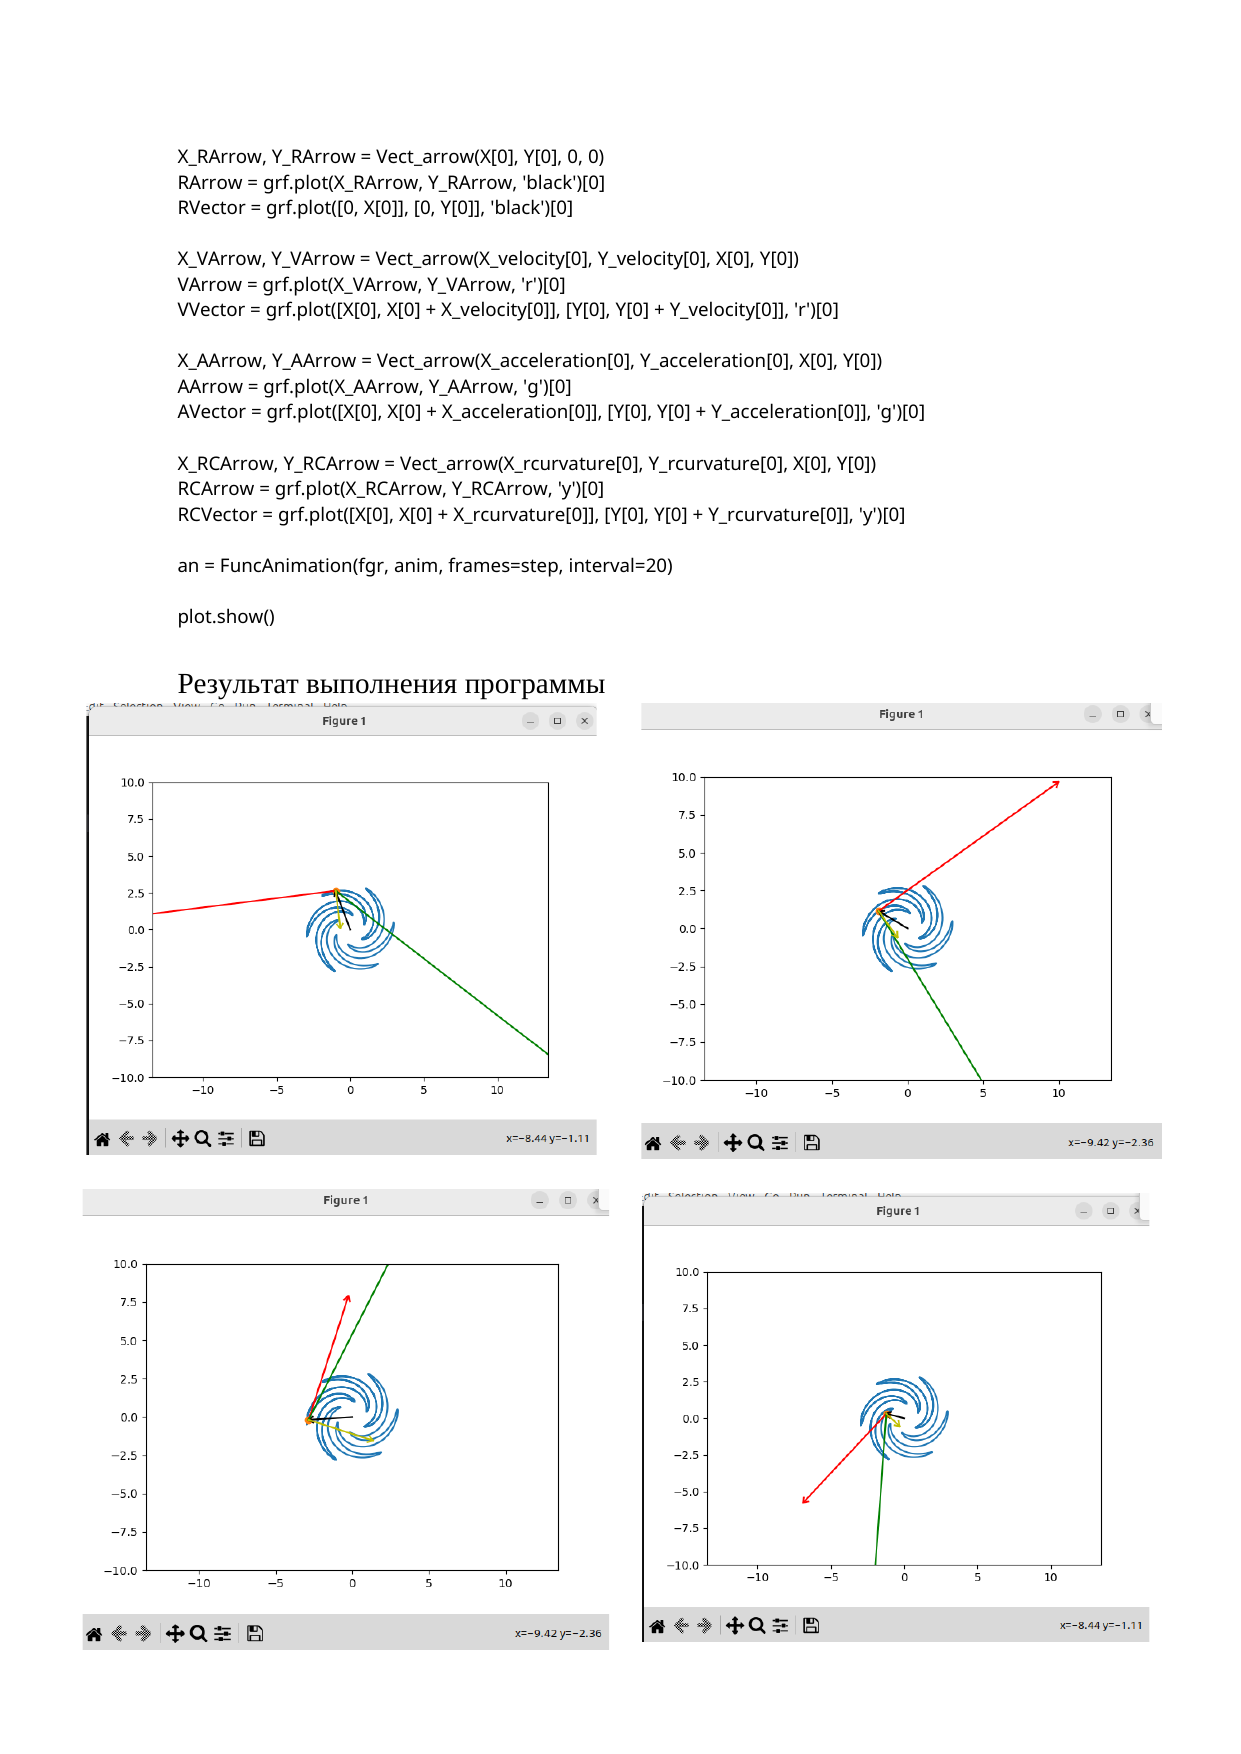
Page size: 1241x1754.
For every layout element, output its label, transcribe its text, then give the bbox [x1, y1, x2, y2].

text Результат выполнения программы [177, 666, 1152, 699]
picture [86, 703, 597, 1155]
text X_RArrow, Y_RArrow = Vect_arrow(X[0], Y[0], 0, 0) [177, 144, 1152, 169]
text RCVector = grf.plot([X[0], X[0] + X_rcurvature[0]], [Y[0], Y[0] + Y_rcurvature[0]], 'y')[0] [177, 501, 1152, 526]
text RArrow = grf.plot(X_RArrow, Y_RArrow, 'black')[0] [177, 169, 1152, 195]
picture [641, 703, 1162, 1159]
text X_RCArrow, Y_RCArrow = Vect_arrow(X_rcurvature[0], Y_rcurvature[0], X[0], Y[0]) [177, 450, 1152, 475]
text plot.show() [177, 603, 1152, 628]
text AVector = grf.plot([X[0], X[0] + X_acceleration[0]], [Y[0], Y[0] + Y_acceleration[0]], 'g')[0] [177, 399, 1152, 424]
text RVector = grf.plot([0, X[0]], [0, Y[0]], 'black')[0] [177, 195, 1152, 220]
text an = FuncAnimation(fgr, anim, frames=step, interval=20) [177, 552, 1152, 577]
text X_VArrow, Y_VArrow = Vect_arrow(X_velocity[0], Y_velocity[0], X[0], Y[0]) [177, 246, 1152, 271]
text RCArrow = grf.plot(X_RCArrow, Y_RCArrow, 'y')[0] [177, 475, 1152, 501]
text AArrow = grf.plot(X_AArrow, Y_AArrow, 'g')[0] [177, 373, 1152, 399]
picture [82, 1189, 610, 1650]
text X_AArrow, Y_AArrow = Vect_arrow(X_acceleration[0], Y_acceleration[0], X[0], Y[0]) [177, 348, 1152, 373]
text VArrow = grf.plot(X_VArrow, Y_VArrow, 'r')[0] [177, 271, 1152, 297]
text VVector = grf.plot([X[0], X[0] + X_velocity[0]], [Y[0], Y[0] + Y_velocity[0]], 'r')[0] [177, 297, 1152, 322]
picture [642, 1193, 1150, 1642]
